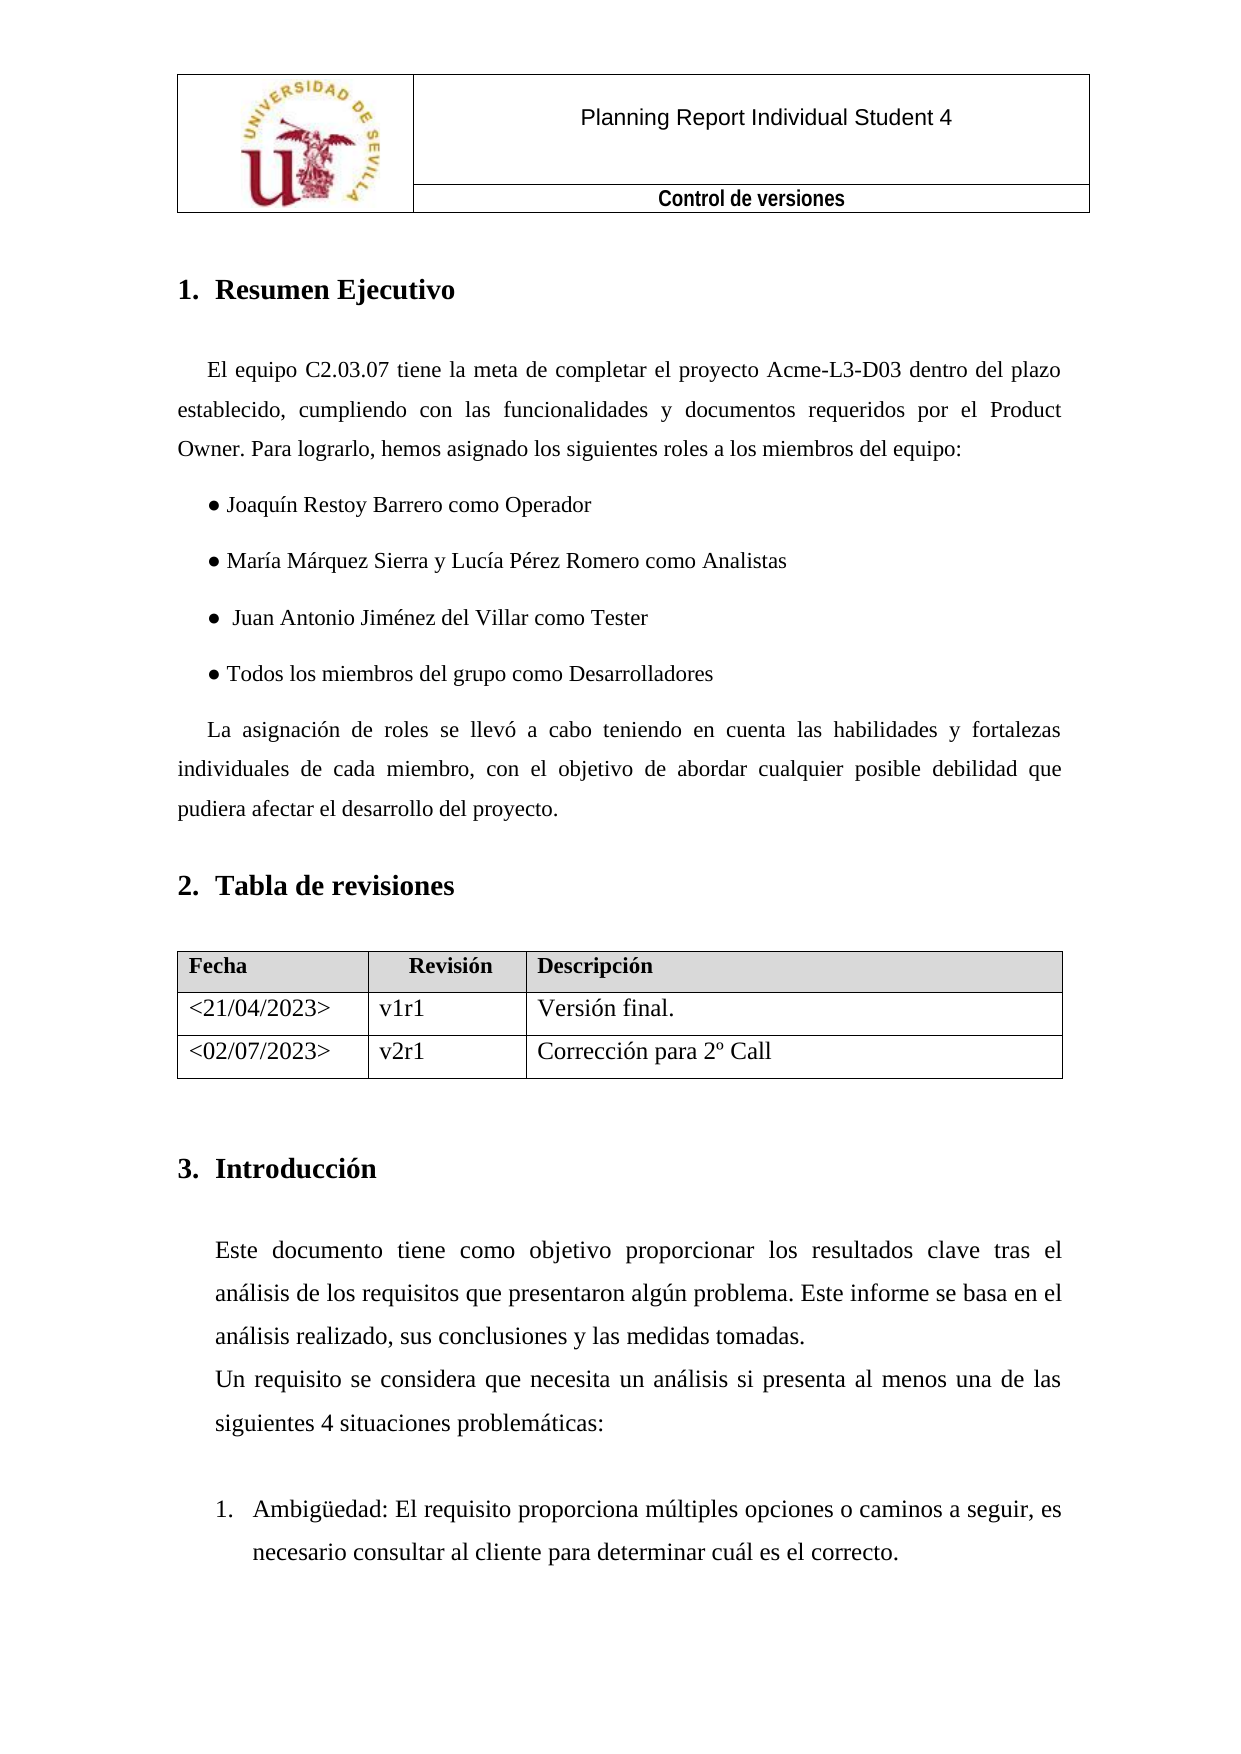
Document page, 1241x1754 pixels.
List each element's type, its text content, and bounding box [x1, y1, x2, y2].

picture [240, 79, 381, 208]
text ● Todos los miembros del grupo como Desarrolladores [177, 660, 1063, 686]
table_cell Corrección para 2º Call [527, 1036, 1062, 1078]
table_cell <02/07/2023> [178, 1036, 368, 1078]
table_cell <21/04/2023> [178, 993, 368, 1035]
table_header Fecha [178, 952, 368, 992]
subtitle Tabla de revisiones [177, 868, 1063, 901]
table_cell v1r1 [369, 993, 526, 1035]
list Ambigüedad: El requisito proporciona múltiples opciones o caminos a seguir, es necesario consultar al cliente para determinar cuál es el correcto. [215, 1494, 1063, 1566]
text La asignación de roles se llevó a cabo teniendo en cuenta las habilidades y fortalezas individuales de cada miembro, con el objetivo de abordar cualquier posible debilidad que pudiera afectar el desarrollo del proyecto. [177, 716, 1063, 821]
text ● Juan Antonio Jiménez del Villar como Tester [177, 603, 1063, 630]
subtitle Resumen Ejecutivo [177, 272, 1063, 306]
table_cell Versión final. [527, 993, 1062, 1035]
text ● Joaquín Restoy Barrero como Operador [177, 491, 1063, 518]
text ● María Márquez Sierra y Lucía Pérez Romero como Analistas [177, 547, 1063, 574]
list Este documento tiene como objetivo proporcionar los resultados clave tras el análisis de los requisitos que presentaron algún problema. Este informe se basa en el análisis realizado, sus conclusiones y las medidas tomadas. [215, 1235, 1063, 1350]
text El equipo C2.03.07 tiene la meta de completar el proyecto Acme-L3-D03 dentro del plazo establecido, cumpliendo con las funcionalidades y documentos requeridos por el Product Owner. Para lograrlo, hemos asignado los siguientes roles a los miembros del equipo: [177, 356, 1063, 461]
list Un requisito se considera que necesita un análisis si presenta al menos una de las siguientes 4 situaciones problemáticas: [215, 1364, 1063, 1436]
table_header Descripción [527, 952, 1062, 992]
table_header Revisión [369, 952, 526, 992]
table_cell v2r1 [369, 1036, 526, 1078]
subtitle Introducción [177, 1151, 1063, 1185]
